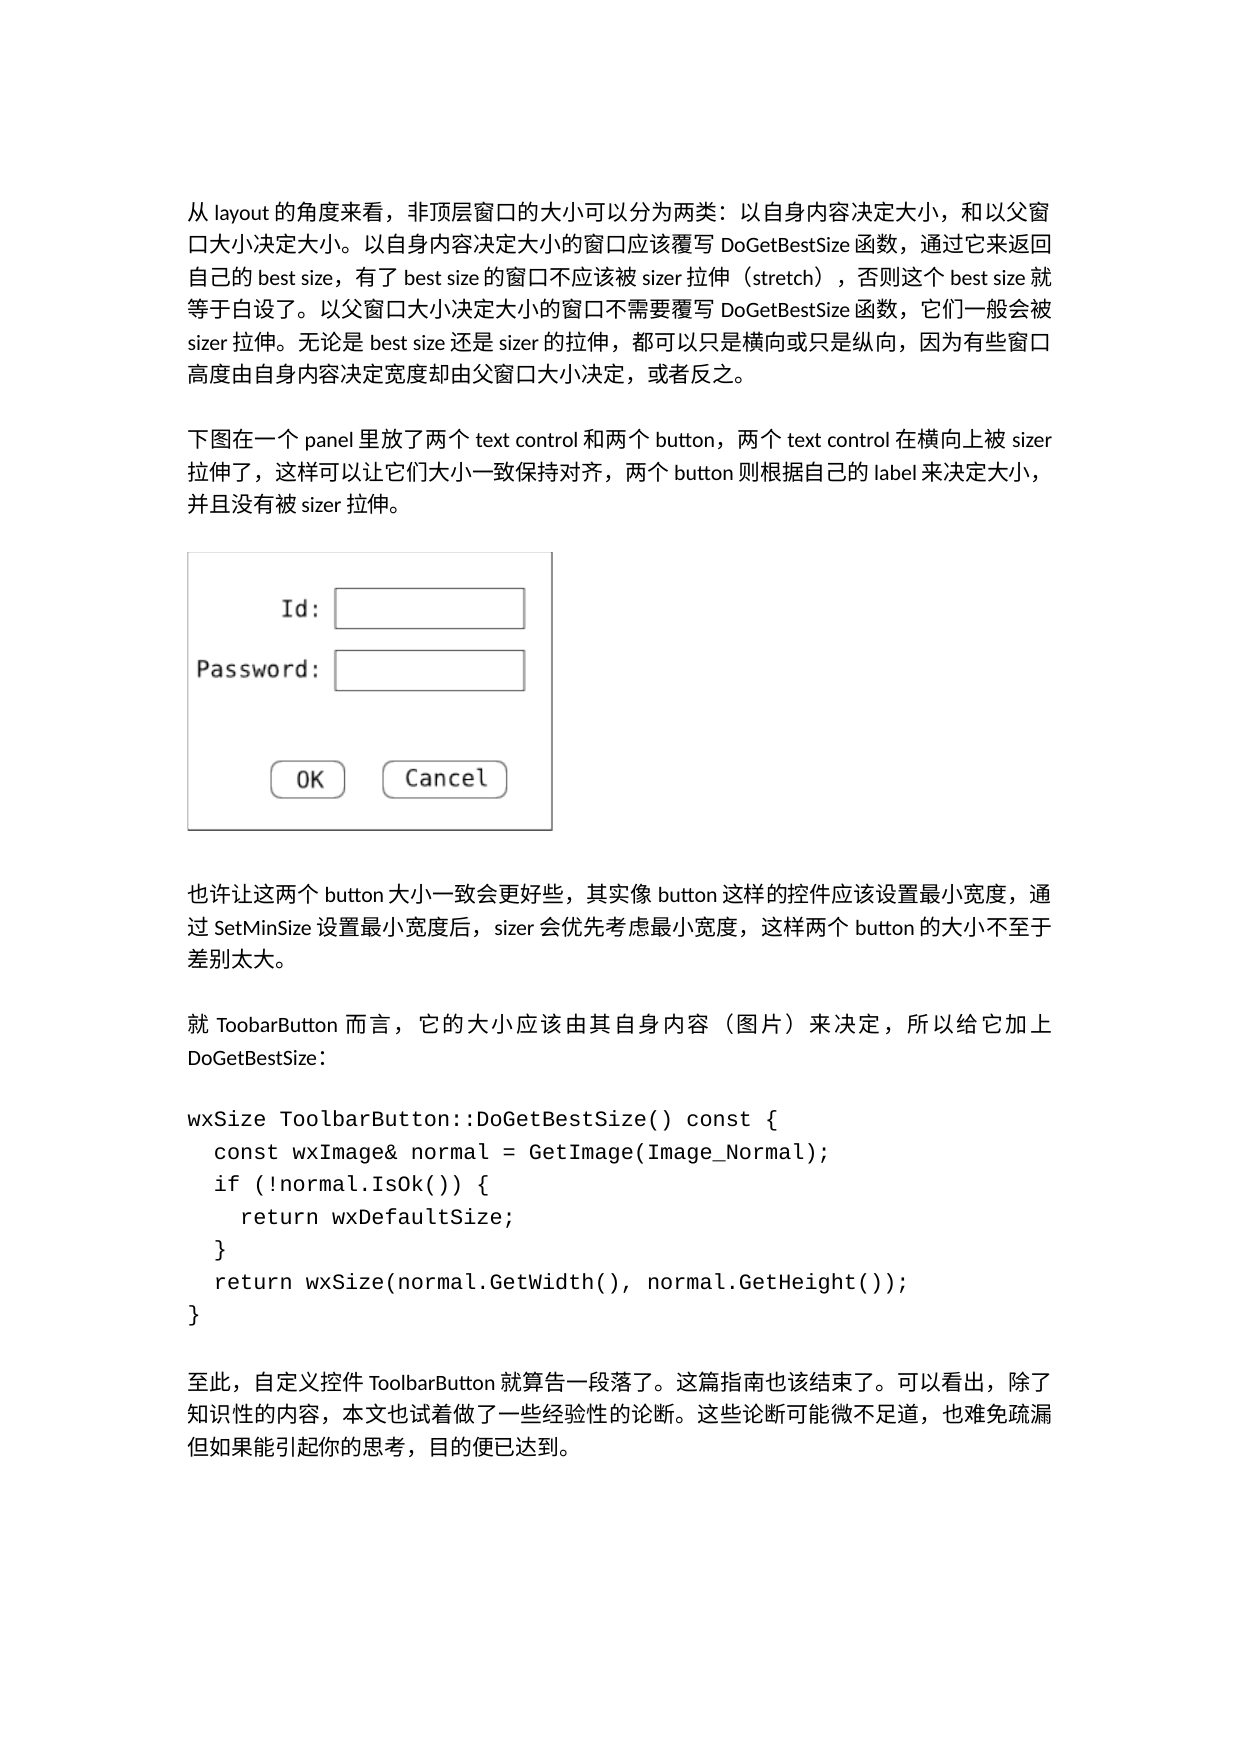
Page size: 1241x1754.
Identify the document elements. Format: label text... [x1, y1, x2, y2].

text } [187, 1234, 1053, 1267]
text } [187, 1299, 1053, 1332]
text const wxImage& normal = GetImage(Image_Normal); [187, 1137, 1053, 1169]
text wxSize ToolbarButton::DoGetBestSize() const { [187, 1104, 1053, 1137]
text return wxDefaultSize; [187, 1202, 1053, 1234]
text 从layout的角度来看，非顶层窗口的大小可以分为两类：以自身内容决定大小，和以父窗口大小决定大小。以自身内容决定大小的窗口应该覆写DoGetBestSize函数，通过它来返回自己的best size，有了best size的窗口不应该被sizer拉伸（stretch），否则这个best size就等于白设了。以父窗口大小决定大小的窗口不需要覆写DoGetBestSize函数，它们一般会被sizer拉伸。无论是best size还是sizer的拉伸，都可以只是横向或只是纵向，因为有些窗口高度由自身内容决定宽度却由父窗口大小决定，或者反之。 [187, 194, 1053, 389]
text 下图在一个panel里放了两个text control和两个button，两个text control在横向上被sizer拉伸了，这样可以让它们大小一致保持对齐，两个button则根据自己的label来决定大小，并且没有被sizer拉伸。 [187, 422, 1053, 519]
text return wxSize(normal.GetWidth(), normal.GetHeight()); [187, 1267, 1053, 1299]
text if (!normal.IsOk()) { [187, 1169, 1053, 1202]
text 就ToobarButton而言，它的大小应该由其自身内容（图片）来决定，所以给它加上DoGetBestSize： [187, 1007, 1053, 1072]
picture [187, 552, 553, 831]
text 至此，自定义控件ToolbarButton就算告一段落了。这篇指南也该结束了。可以看出，除了知识性的内容，本文也试着做了一些经验性的论断。这些论断可能微不足道，也难免疏漏，但如果能引起你的思考，目的便已达到。 [187, 1364, 1053, 1462]
text 也许让这两个button大小一致会更好些，其实像button这样的控件应该设置最小宽度，通过SetMinSize设置最小宽度后，sizer会优先考虑最小宽度，这样两个button的大小不至于差别太大。 [187, 877, 1053, 974]
